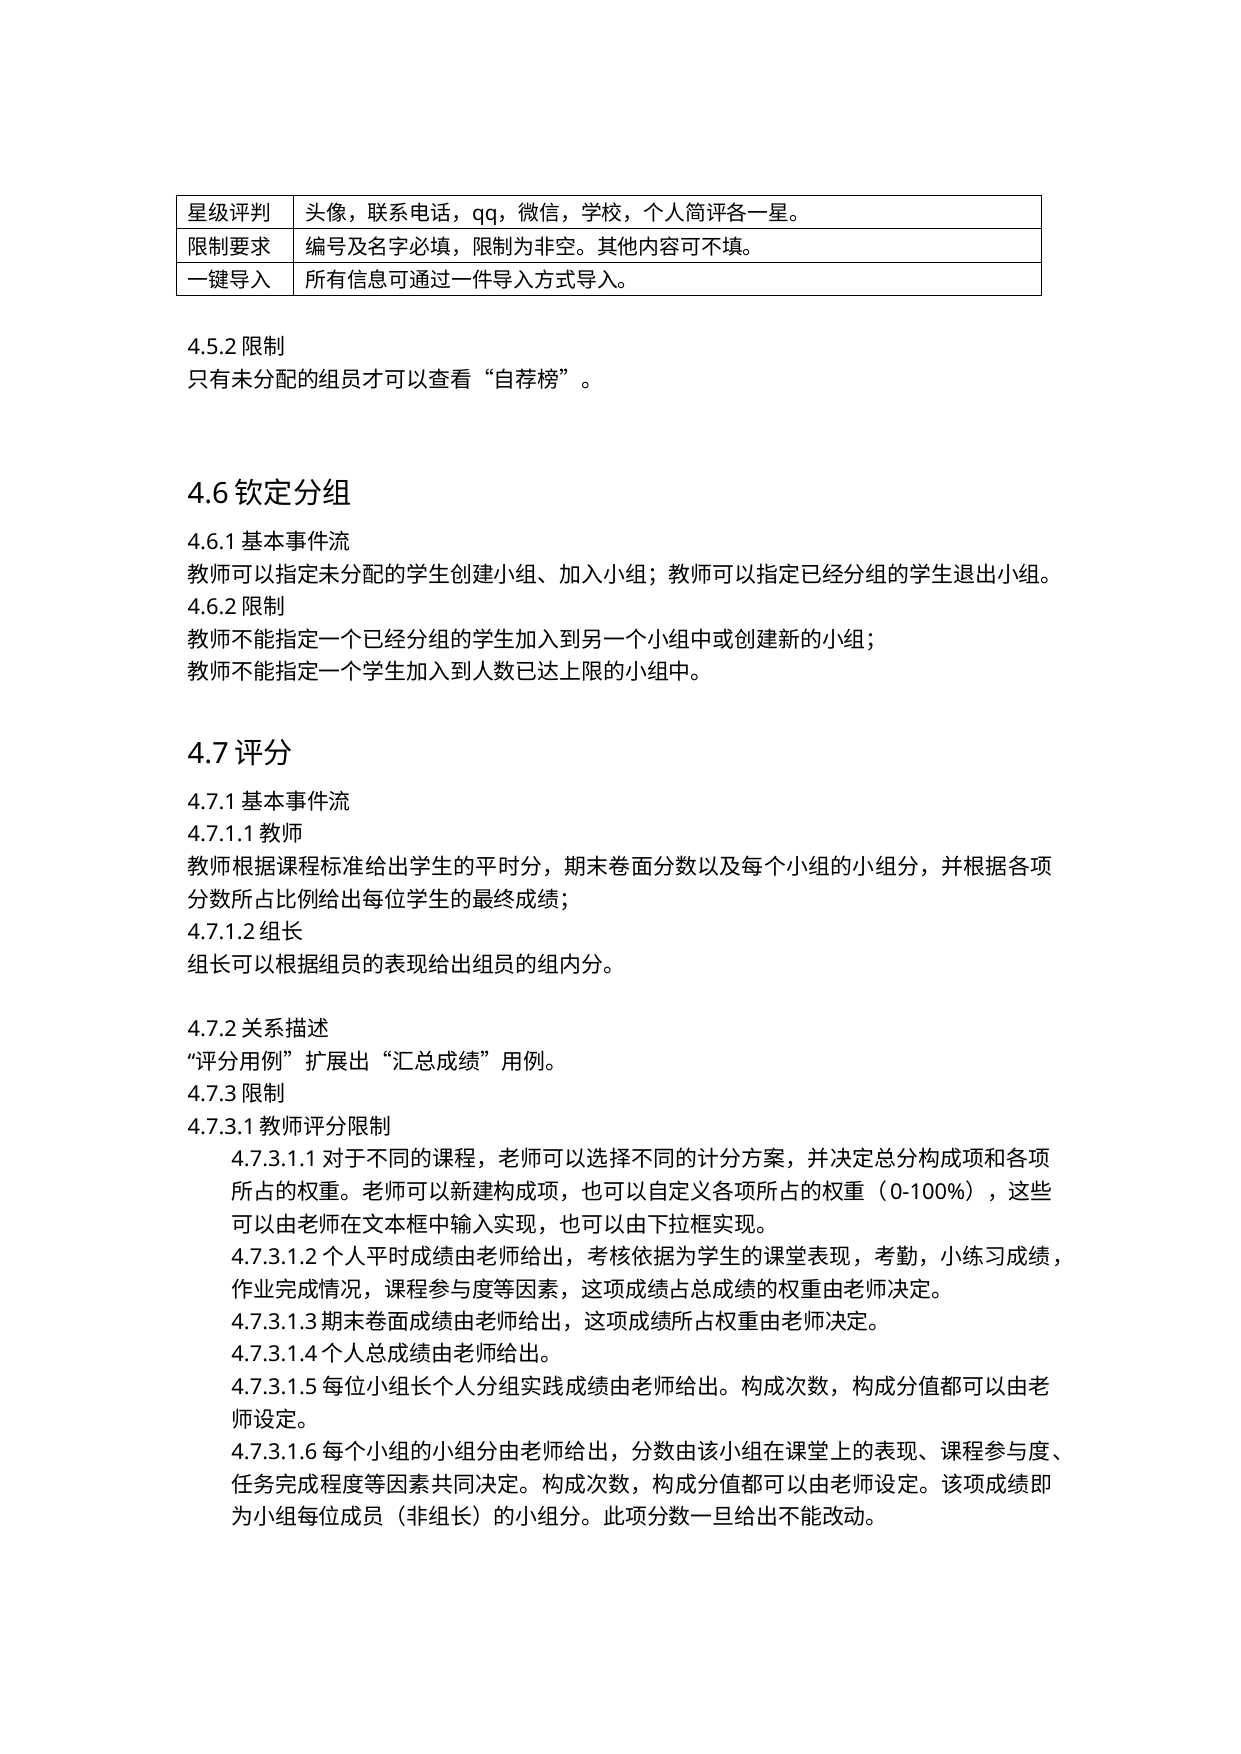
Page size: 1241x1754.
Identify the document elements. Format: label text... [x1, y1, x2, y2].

table_cell 所有信息可通过一件导入方式导入。 [294, 263, 1041, 295]
text 教师不能指定一个学生加入到人数已达上限的小组中。 [187, 654, 1053, 686]
list 4.7.3.1.2个人平时成绩由老师给出，考核依据为学生的课堂表现，考勤，小练习成绩，作业完成情况，课程参与度等因素，这项成绩占总成绩的权重由老师决定。 [231, 1239, 1053, 1304]
table_header 头像，联系电话，qq，微信，学校，个人简评各一星。 [294, 196, 1041, 228]
list 教师根据课程标准给出学生的平时分，期末卷面分数以及每个小组的小组分，并根据各项分数所占比例给出每位学生的最终成绩； [187, 849, 1053, 914]
text 4.7.3.1教师评分限制 [187, 1109, 1053, 1141]
list 4.7.3.1.3期末卷面成绩由老师给出，这项成绩所占权重由老师决定。 [231, 1304, 1053, 1336]
text 4.7.3限制 [187, 1076, 1053, 1109]
text 4.6.2限制 [187, 589, 1053, 621]
list 4.7.3.1.4个人总成绩由老师给出。 [231, 1336, 1053, 1369]
text 4.5.2限制 [187, 329, 1053, 361]
text 4.7.2关系描述 [187, 1011, 1053, 1044]
list 4.7.1.1教师 [187, 816, 1053, 849]
text 4.6钦定分组 [187, 459, 1053, 524]
table_header 星级评判 [177, 196, 293, 228]
text 4.6.1基本事件流 [187, 524, 1053, 556]
text 教师不能指定一个已经分组的学生加入到另一个小组中或创建新的小组； [187, 621, 1053, 654]
text 4.7.1基本事件流 [187, 784, 1053, 816]
list 组长可以根据组员的表现给出组员的组内分。 [187, 946, 1053, 979]
list 4.7.3.1.6每个小组的小组分由老师给出，分数由该小组在课堂上的表现、课程参与度、任务完成程度等因素共同决定。构成次数，构成分值都可以由老师设定。该项成绩即为小组每位成员（非组长）的小组分。此项分数一旦给出不能改动。 [231, 1434, 1053, 1531]
text 只有未分配的组员才可以查看“自荐榜”。 [187, 361, 1053, 394]
list 4.7.3.1.1对于不同的课程，老师可以选择不同的计分方案，并决定总分构成项和各项所占的权重。老师可以新建构成项，也可以自定义各项所占的权重（0-100%），这些可以由老师在文本框中输入实现，也可以由下拉框实现。 [231, 1141, 1053, 1239]
list 4.7.3.1.5每位小组长个人分组实践成绩由老师给出。构成次数，构成分值都可以由老师设定。 [231, 1369, 1053, 1434]
table_cell 编号及名字必填，限制为非空。其他内容可不填。 [294, 229, 1041, 262]
table_cell 限制要求 [177, 229, 293, 262]
table_cell 一键导入 [177, 263, 293, 295]
text 4.7评分 [187, 719, 1053, 784]
list 4.7.1.2组长 [187, 914, 1053, 946]
text “评分用例”扩展出“汇总成绩”用例。 [187, 1044, 1053, 1076]
text 教师可以指定未分配的学生创建小组、加入小组；教师可以指定已经分组的学生退出小组。 [187, 556, 1053, 589]
